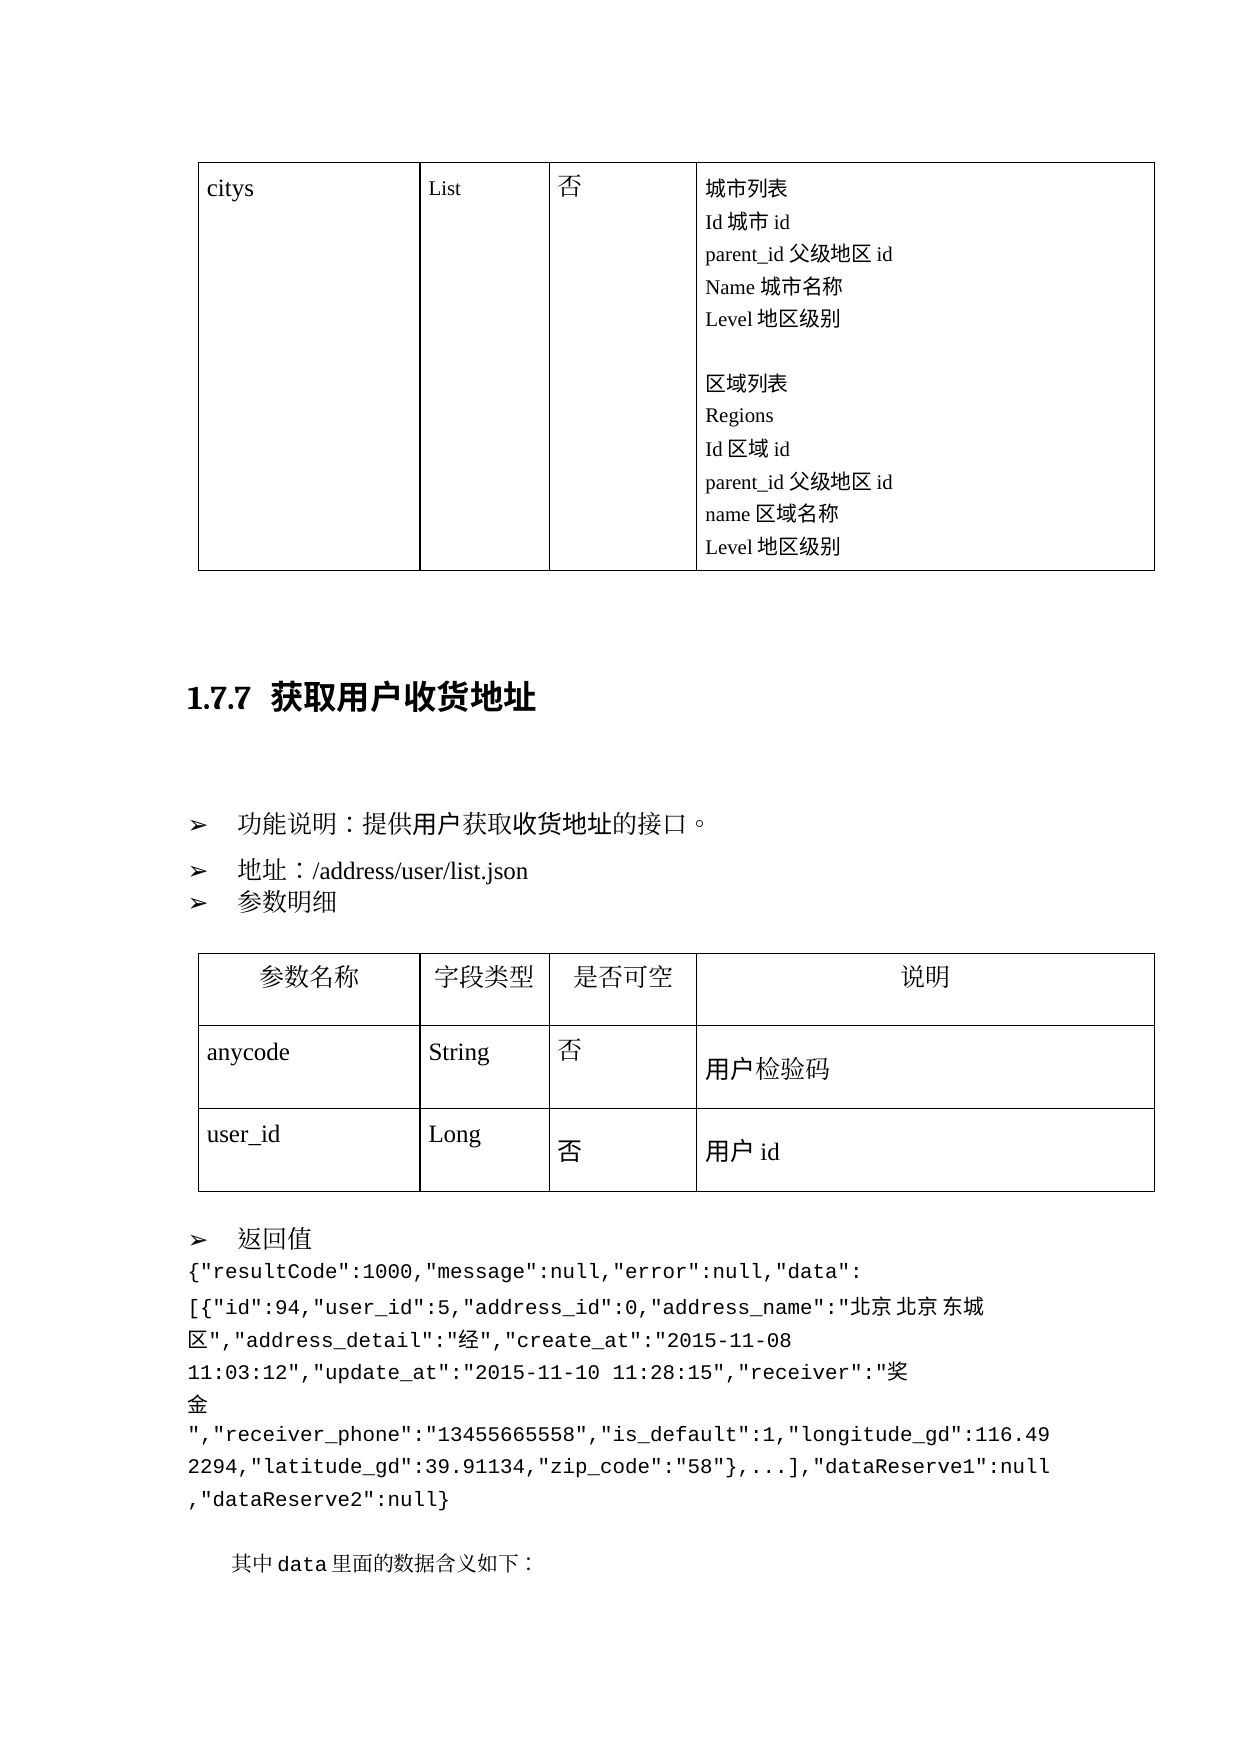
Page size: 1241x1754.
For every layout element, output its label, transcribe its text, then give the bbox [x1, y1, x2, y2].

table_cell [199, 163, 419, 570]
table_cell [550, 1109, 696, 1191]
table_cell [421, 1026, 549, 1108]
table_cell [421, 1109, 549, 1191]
list 返回值 [187, 1224, 1053, 1257]
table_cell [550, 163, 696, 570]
list 地址：/address/user/list.json [187, 855, 1053, 887]
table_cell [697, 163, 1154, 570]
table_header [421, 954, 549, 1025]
text {"resultCode":1000,"message":null,"error":null,"data":[{"id":94,"user_id":5,"address_id":0,"address_name":"北京 北京 东城区","address_detail":"经","create_at":"2015-11-08 11:03:12","update_at":"2015-11-10 11:28:15","receiver":"奖金","receiver_phone":"13455665558","is_default":1,"longitude_gd":116.492294,"latitude_gd":39.91134,"zip_code":"58"},...],"dataReserve1":null,"dataReserve2":null} [187, 1257, 1053, 1517]
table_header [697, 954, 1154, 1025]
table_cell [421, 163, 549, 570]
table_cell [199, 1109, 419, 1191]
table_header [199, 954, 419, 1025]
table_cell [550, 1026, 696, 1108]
subtitle 获取用户收货地址 [187, 663, 1053, 728]
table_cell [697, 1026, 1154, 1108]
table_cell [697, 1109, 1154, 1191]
list 功能说明：提供用户获取收货地址的接口。 [187, 790, 1053, 855]
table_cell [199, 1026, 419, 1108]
text 其中data里面的数据含义如下： [187, 1549, 1053, 1582]
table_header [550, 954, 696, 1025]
list 参数明细 [187, 887, 1053, 920]
